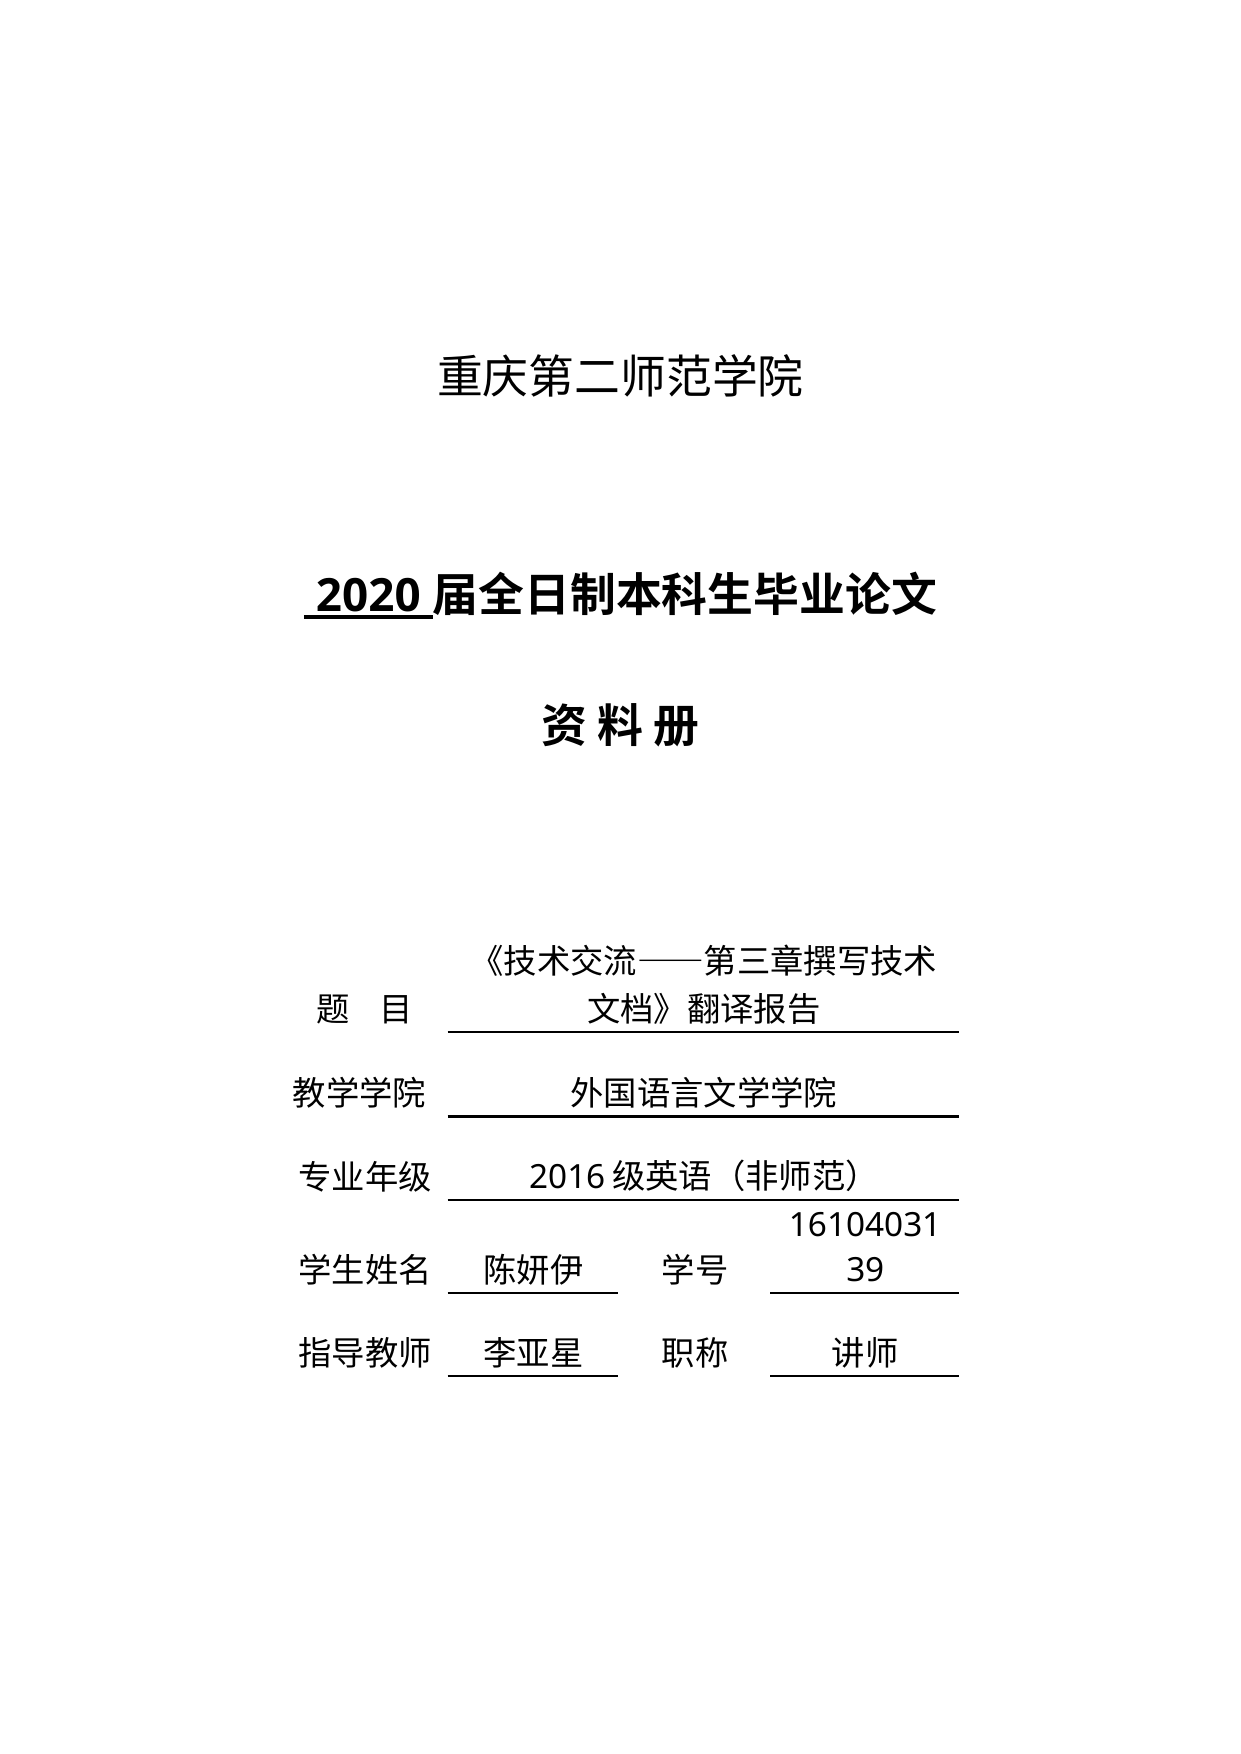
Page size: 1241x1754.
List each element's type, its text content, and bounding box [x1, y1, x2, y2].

table_cell 学号 [618, 1201, 770, 1292]
table_cell 职称 [618, 1292, 770, 1375]
table_cell 教学学院 [281, 1031, 448, 1115]
text 2020 届全日制本科生毕业论文 [187, 543, 1053, 641]
table_cell 李亚星 [448, 1294, 618, 1375]
text 重庆第二师范学院 [187, 324, 1053, 422]
table_cell 陈妍伊 [448, 1201, 618, 1292]
table_cell 外国语言文学学院 [448, 1033, 959, 1115]
text 资 料 册 [187, 674, 1053, 771]
table_header 题 目 [281, 934, 448, 1031]
table_cell 1610403139 [770, 1201, 959, 1292]
table_cell 2016级英语（非师范） [448, 1118, 959, 1199]
table_cell 指导教师 [281, 1292, 448, 1375]
table_cell 专业年级 [281, 1115, 448, 1199]
table_cell 讲师 [770, 1294, 959, 1375]
table_header 《技术交流——第三章撰写技术文档》翻译报告 [448, 934, 959, 1031]
table_cell 学生姓名 [281, 1199, 448, 1292]
